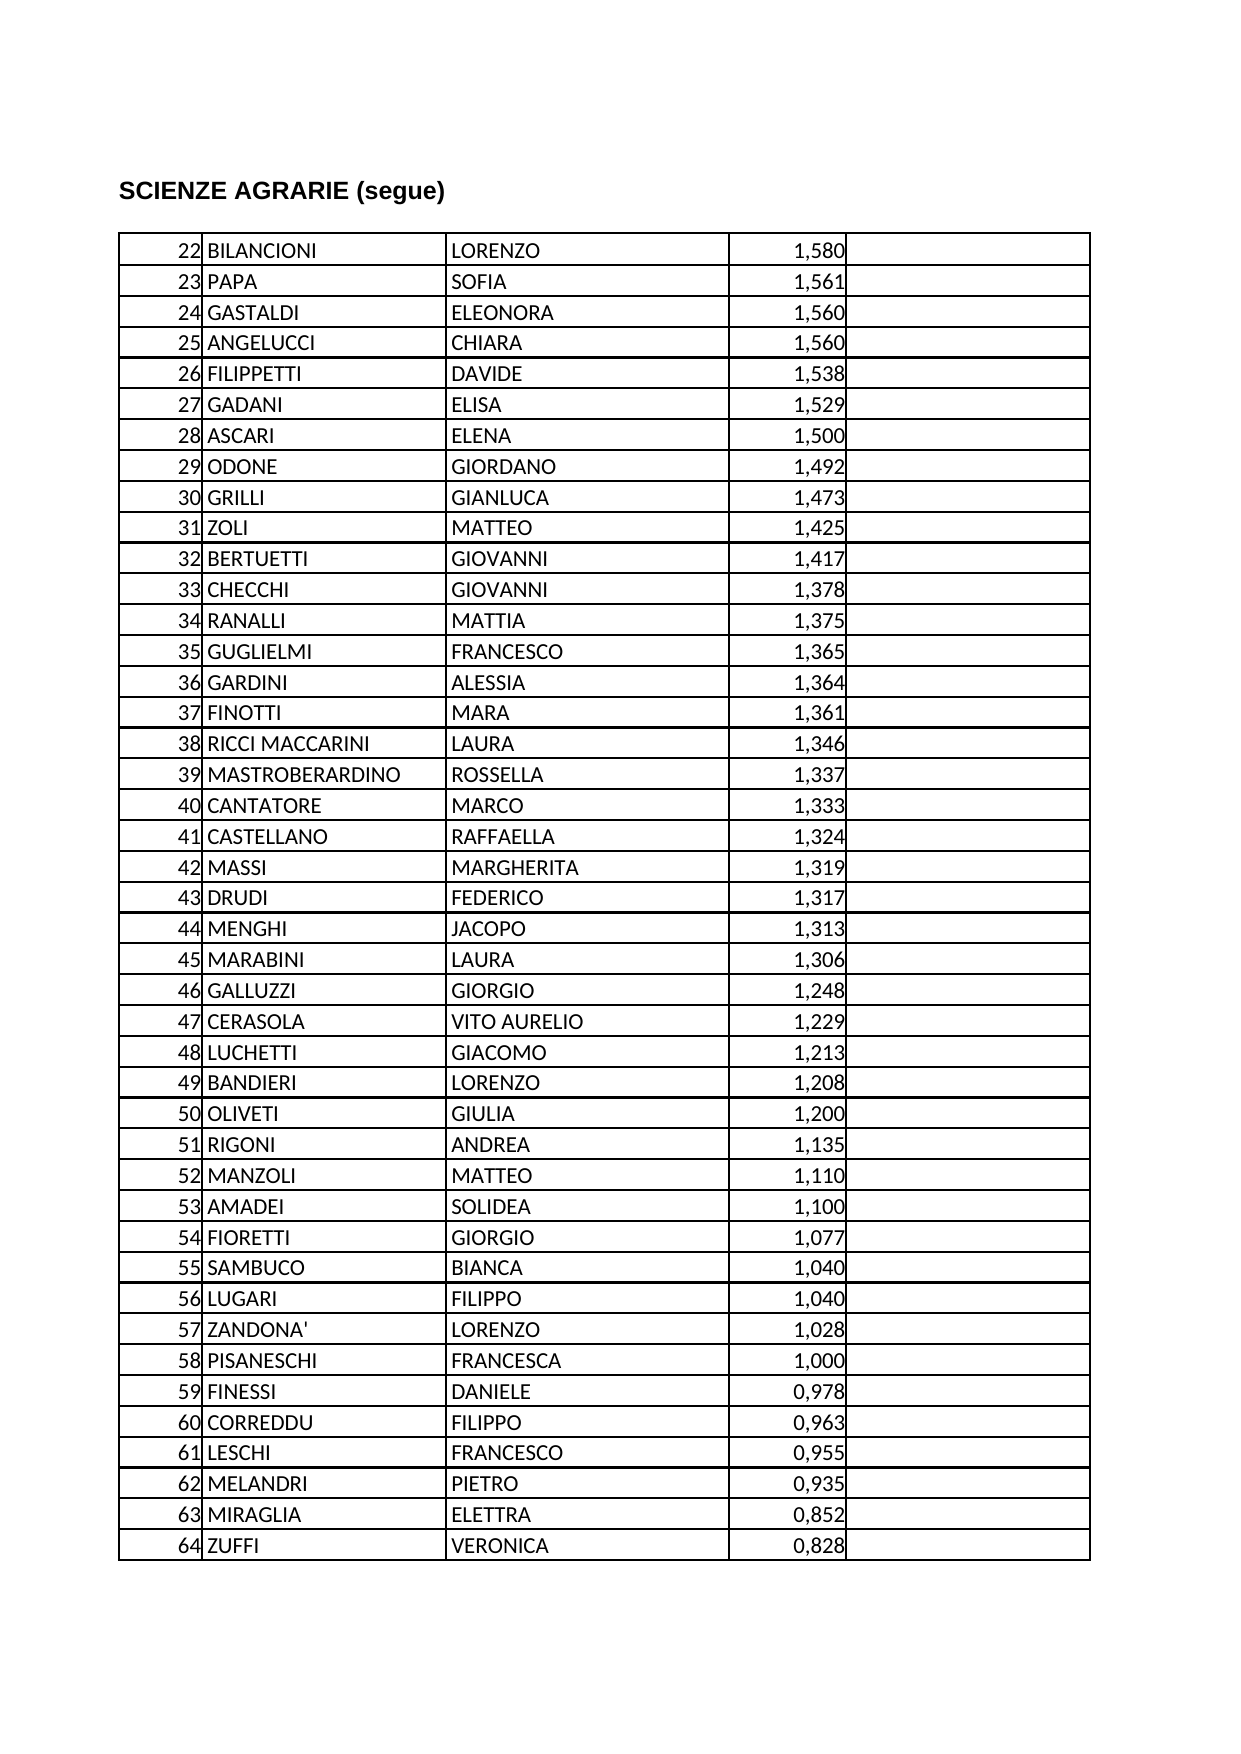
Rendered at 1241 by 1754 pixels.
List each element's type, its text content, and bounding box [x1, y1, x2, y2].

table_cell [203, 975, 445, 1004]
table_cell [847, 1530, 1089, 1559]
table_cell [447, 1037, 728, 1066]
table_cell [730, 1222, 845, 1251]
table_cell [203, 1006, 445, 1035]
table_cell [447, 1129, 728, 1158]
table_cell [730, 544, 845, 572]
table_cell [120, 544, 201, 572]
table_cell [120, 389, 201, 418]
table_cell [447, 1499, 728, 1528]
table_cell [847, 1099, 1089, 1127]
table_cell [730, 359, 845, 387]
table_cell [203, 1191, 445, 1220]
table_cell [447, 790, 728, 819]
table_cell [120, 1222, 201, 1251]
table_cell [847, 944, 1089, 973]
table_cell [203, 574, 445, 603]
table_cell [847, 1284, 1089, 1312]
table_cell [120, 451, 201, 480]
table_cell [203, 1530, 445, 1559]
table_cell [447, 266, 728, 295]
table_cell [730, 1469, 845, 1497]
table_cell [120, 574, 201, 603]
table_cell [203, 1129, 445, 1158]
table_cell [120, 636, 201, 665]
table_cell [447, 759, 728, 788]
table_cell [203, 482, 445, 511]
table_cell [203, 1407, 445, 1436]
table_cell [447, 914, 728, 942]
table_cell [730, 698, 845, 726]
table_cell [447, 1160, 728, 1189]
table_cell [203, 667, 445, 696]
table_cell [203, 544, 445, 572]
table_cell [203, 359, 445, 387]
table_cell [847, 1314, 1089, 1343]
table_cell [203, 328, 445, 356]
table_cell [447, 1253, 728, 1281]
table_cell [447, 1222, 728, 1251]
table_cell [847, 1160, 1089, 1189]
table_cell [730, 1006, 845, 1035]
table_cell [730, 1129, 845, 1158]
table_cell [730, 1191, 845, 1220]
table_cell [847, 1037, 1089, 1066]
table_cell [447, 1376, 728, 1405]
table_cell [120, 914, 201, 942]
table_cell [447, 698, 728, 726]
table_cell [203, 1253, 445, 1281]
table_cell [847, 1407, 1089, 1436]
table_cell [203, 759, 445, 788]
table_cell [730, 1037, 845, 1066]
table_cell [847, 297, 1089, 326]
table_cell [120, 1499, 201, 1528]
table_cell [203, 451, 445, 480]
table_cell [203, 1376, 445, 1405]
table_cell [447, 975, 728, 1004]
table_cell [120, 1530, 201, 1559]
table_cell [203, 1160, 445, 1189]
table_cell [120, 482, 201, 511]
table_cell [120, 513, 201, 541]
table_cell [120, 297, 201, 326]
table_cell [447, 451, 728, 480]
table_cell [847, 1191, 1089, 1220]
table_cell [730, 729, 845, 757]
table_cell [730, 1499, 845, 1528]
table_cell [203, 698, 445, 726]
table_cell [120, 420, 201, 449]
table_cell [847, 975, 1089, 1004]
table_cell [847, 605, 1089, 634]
text SCIENZE AGRARIE (segue) [119, 176, 1090, 205]
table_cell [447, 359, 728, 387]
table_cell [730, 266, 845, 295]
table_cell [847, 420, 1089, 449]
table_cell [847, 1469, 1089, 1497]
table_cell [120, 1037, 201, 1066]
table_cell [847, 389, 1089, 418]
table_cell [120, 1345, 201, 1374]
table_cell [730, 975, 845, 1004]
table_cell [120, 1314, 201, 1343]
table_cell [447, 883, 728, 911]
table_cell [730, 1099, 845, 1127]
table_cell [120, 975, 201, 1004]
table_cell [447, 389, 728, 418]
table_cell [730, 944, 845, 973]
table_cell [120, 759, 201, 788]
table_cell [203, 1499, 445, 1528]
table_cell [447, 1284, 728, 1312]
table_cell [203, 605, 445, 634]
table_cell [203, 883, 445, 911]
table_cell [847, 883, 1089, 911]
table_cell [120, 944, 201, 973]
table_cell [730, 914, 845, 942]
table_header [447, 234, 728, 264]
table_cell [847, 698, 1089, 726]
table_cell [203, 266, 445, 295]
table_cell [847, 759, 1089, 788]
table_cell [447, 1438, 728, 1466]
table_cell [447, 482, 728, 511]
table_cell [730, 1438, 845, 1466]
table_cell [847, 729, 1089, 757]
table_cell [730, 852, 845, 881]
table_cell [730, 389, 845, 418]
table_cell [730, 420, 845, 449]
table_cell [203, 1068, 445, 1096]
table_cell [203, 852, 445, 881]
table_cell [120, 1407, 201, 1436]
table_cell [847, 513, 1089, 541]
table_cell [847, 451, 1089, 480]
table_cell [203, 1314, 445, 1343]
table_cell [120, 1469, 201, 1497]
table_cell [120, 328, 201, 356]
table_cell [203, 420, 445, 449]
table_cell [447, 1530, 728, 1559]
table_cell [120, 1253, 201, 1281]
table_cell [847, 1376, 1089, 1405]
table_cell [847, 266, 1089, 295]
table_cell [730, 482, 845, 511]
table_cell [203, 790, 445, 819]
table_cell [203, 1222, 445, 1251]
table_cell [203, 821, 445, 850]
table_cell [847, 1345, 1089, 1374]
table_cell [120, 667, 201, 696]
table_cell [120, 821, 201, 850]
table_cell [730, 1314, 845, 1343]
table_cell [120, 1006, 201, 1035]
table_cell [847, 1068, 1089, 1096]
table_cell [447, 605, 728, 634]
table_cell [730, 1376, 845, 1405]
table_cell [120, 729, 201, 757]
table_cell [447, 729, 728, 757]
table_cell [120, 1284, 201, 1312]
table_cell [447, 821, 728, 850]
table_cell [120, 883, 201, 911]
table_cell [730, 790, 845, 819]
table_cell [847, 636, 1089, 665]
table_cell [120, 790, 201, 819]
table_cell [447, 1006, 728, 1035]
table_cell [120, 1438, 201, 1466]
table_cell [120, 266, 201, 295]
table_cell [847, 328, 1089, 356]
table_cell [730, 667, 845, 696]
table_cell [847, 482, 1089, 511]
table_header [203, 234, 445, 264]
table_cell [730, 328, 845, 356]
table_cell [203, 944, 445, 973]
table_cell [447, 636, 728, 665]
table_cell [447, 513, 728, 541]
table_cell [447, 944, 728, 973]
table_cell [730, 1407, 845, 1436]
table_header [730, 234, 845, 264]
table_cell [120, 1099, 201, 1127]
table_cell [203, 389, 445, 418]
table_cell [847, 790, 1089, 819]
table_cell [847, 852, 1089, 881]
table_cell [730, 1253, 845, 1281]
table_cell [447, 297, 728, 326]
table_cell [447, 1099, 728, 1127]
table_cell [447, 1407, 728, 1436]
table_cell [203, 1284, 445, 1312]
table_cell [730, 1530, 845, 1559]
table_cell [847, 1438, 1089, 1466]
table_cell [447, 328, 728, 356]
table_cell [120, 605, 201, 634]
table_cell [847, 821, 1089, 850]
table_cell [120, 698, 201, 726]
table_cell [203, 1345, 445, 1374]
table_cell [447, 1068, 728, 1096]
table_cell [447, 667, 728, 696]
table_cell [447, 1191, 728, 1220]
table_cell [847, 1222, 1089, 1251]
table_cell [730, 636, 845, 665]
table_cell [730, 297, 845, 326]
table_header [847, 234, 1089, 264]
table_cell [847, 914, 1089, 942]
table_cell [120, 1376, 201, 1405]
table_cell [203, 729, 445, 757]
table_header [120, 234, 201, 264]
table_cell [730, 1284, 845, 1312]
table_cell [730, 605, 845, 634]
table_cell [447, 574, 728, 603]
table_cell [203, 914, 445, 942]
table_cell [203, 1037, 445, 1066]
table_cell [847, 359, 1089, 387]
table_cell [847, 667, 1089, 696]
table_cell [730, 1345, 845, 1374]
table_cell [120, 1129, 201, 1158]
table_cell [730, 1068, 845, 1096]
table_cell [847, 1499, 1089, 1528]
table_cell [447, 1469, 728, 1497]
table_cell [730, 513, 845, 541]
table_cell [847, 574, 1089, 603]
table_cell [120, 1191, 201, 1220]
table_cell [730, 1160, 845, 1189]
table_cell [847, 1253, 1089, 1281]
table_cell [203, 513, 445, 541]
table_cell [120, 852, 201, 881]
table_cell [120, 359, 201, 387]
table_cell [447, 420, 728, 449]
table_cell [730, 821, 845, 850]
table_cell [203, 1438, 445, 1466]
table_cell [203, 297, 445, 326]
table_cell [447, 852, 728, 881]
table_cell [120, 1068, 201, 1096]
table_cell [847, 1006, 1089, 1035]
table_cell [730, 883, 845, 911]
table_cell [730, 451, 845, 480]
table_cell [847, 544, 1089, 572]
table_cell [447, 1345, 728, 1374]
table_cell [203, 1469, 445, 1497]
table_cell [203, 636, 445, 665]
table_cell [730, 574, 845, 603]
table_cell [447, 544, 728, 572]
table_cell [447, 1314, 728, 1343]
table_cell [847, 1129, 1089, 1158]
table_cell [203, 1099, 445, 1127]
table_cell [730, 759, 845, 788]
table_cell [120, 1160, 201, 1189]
